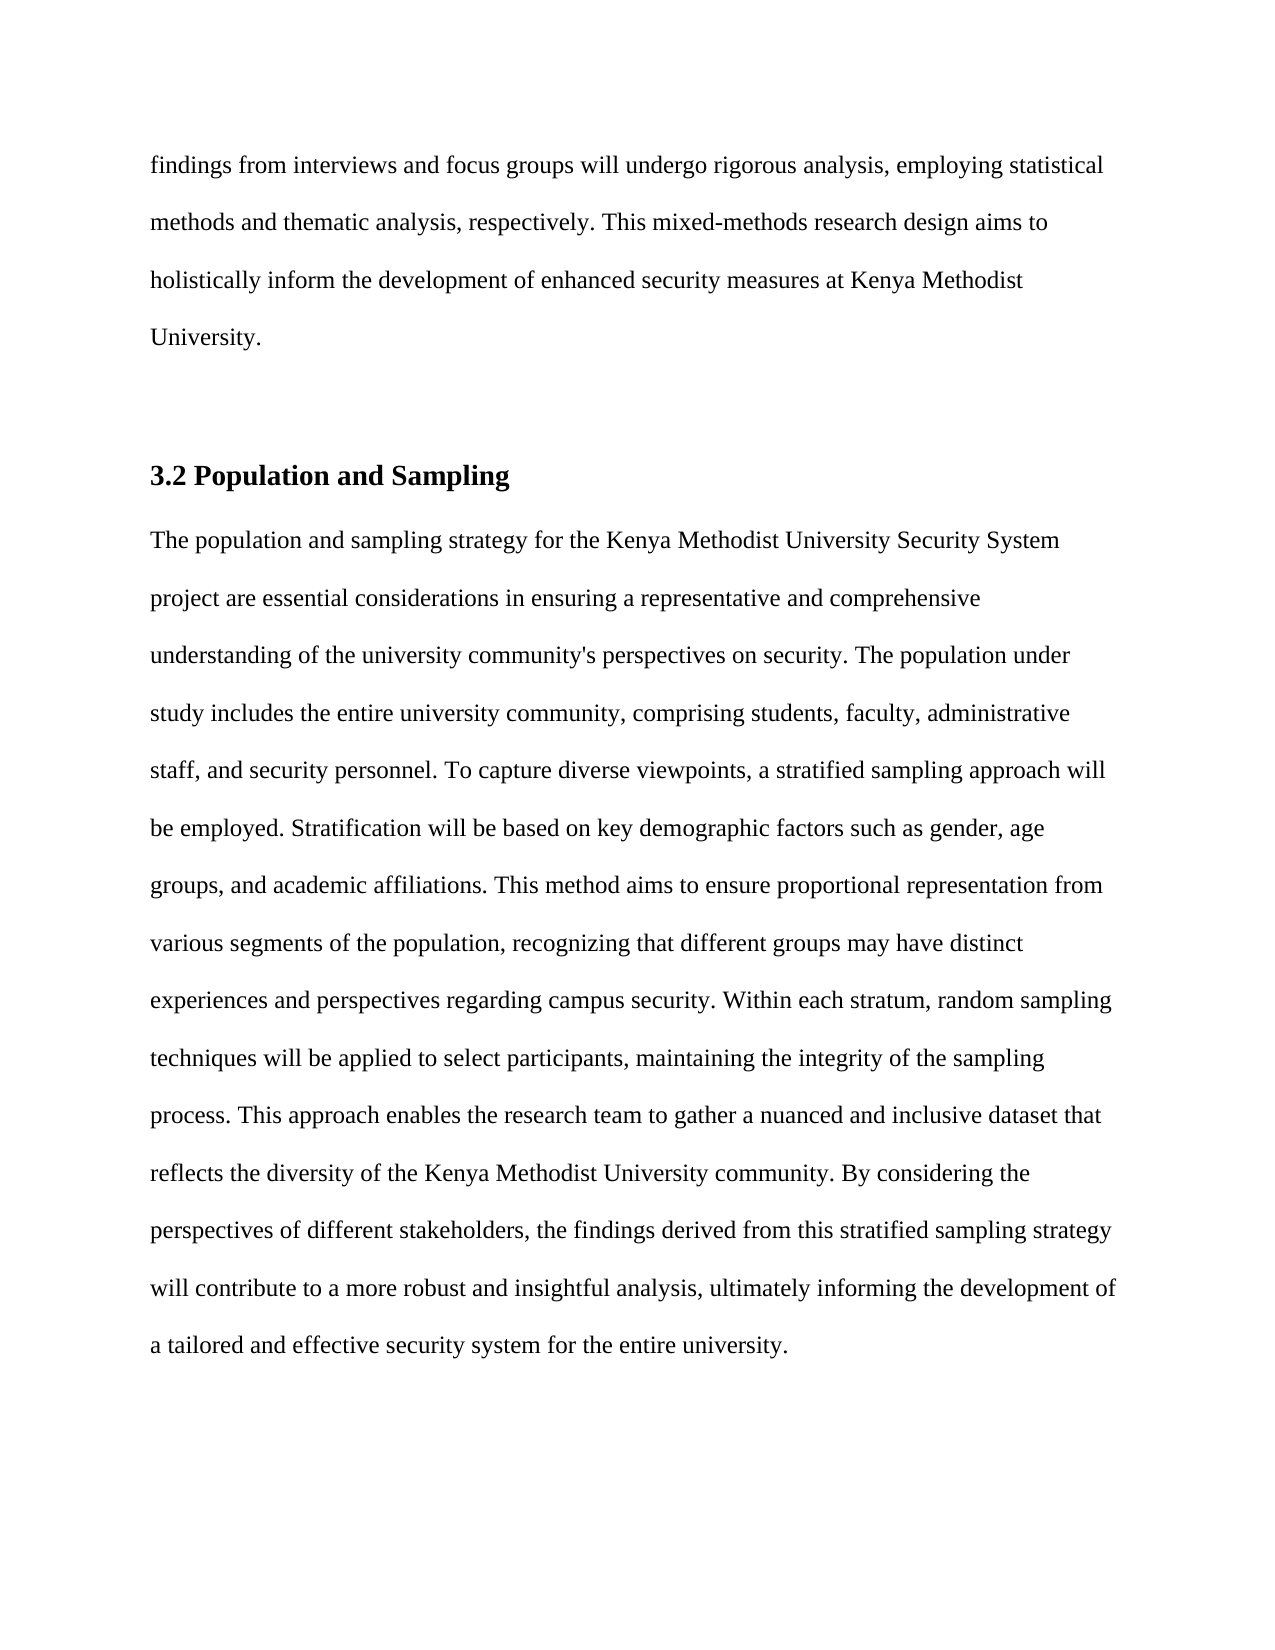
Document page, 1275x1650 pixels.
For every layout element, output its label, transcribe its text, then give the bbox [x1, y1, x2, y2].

text The population and sampling strategy for the Kenya Methodist University Security System project are essential considerations in ensuring a representative and comprehensive understanding of the university community's perspectives on security. The population under study includes the entire university community, comprising students, faculty, administrative staff, and security personnel. To capture diverse viewpoints, a stratified sampling approach will be employed. Stratification will be based on key demographic factors such as gender, age groups, and academic affiliations. This method aims to ensure proportional representation from various segments of the population, recognizing that different groups may have distinct experiences and perspectives regarding campus security. Within each stratum, random sampling techniques will be applied to select participants, maintaining the integrity of the sampling process. This approach enables the research team to gather a nuanced and inclusive dataset that reflects the diversity of the Kenya Methodist University community. By considering the perspectives of different stakeholders, the findings derived from this stratified sampling strategy will contribute to a more robust and insightful analysis, ultimately informing the development of a tailored and effective security system for the entire university. [150, 525, 1125, 1359]
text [150, 150, 1125, 351]
subtitle 3.2 Population and Sampling [150, 458, 1125, 492]
